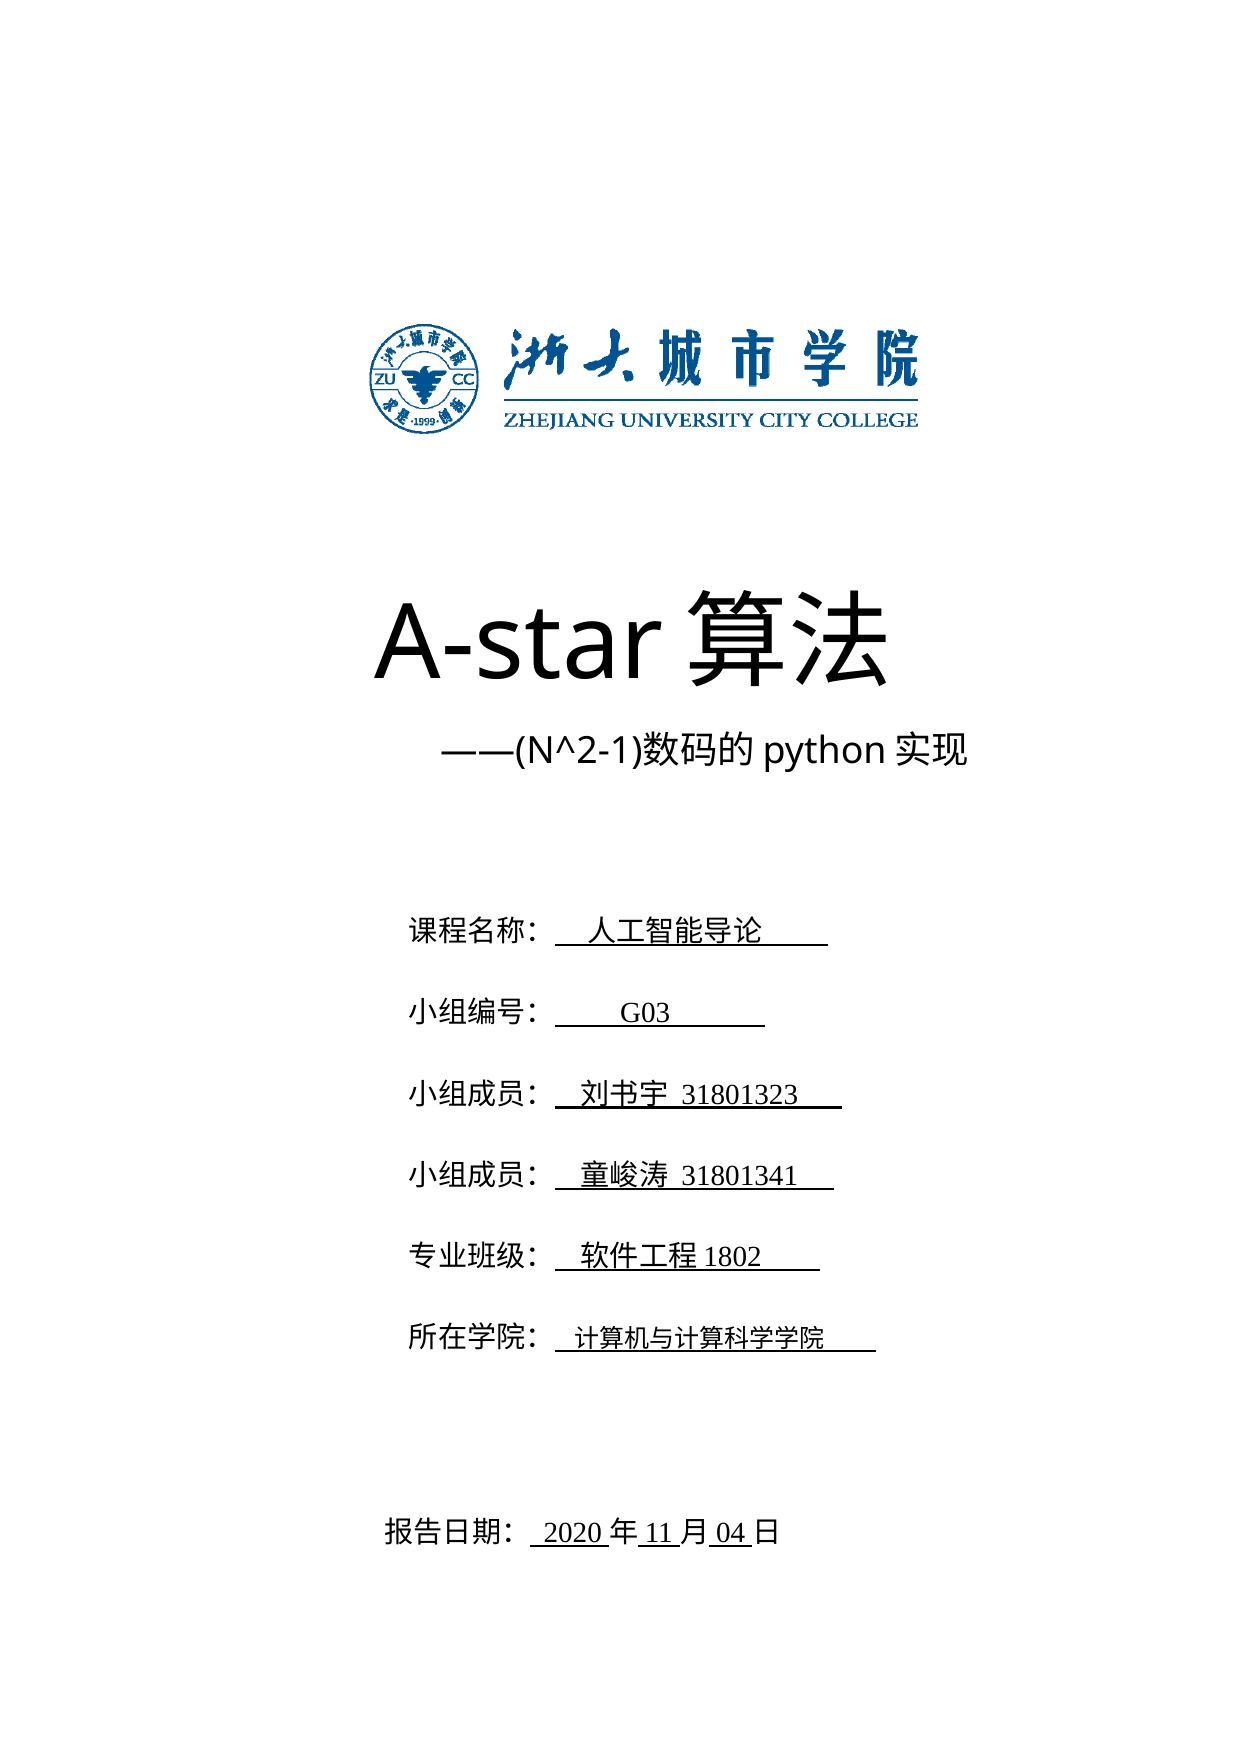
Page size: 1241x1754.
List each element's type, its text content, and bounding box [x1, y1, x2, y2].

text 所在学院： 计算机与计算科学学院 [409, 1303, 884, 1368]
picture [362, 300, 927, 459]
text 小组成员： 刘书宇 31801323 [409, 1059, 884, 1124]
text A-star算法 [187, 552, 1053, 714]
text 小组编号： G03 [409, 978, 884, 1043]
text 课程名称： 人工智能导论 [409, 896, 884, 961]
text 小组成员： 童峻涛 31801341 [409, 1140, 884, 1205]
text 专业班级： 软件工程1802 [409, 1221, 884, 1286]
text ——(N^2-1)数码的python实现 [187, 714, 1053, 779]
text 报告日期： 2020 年 11 月 04 日 [187, 1498, 873, 1563]
